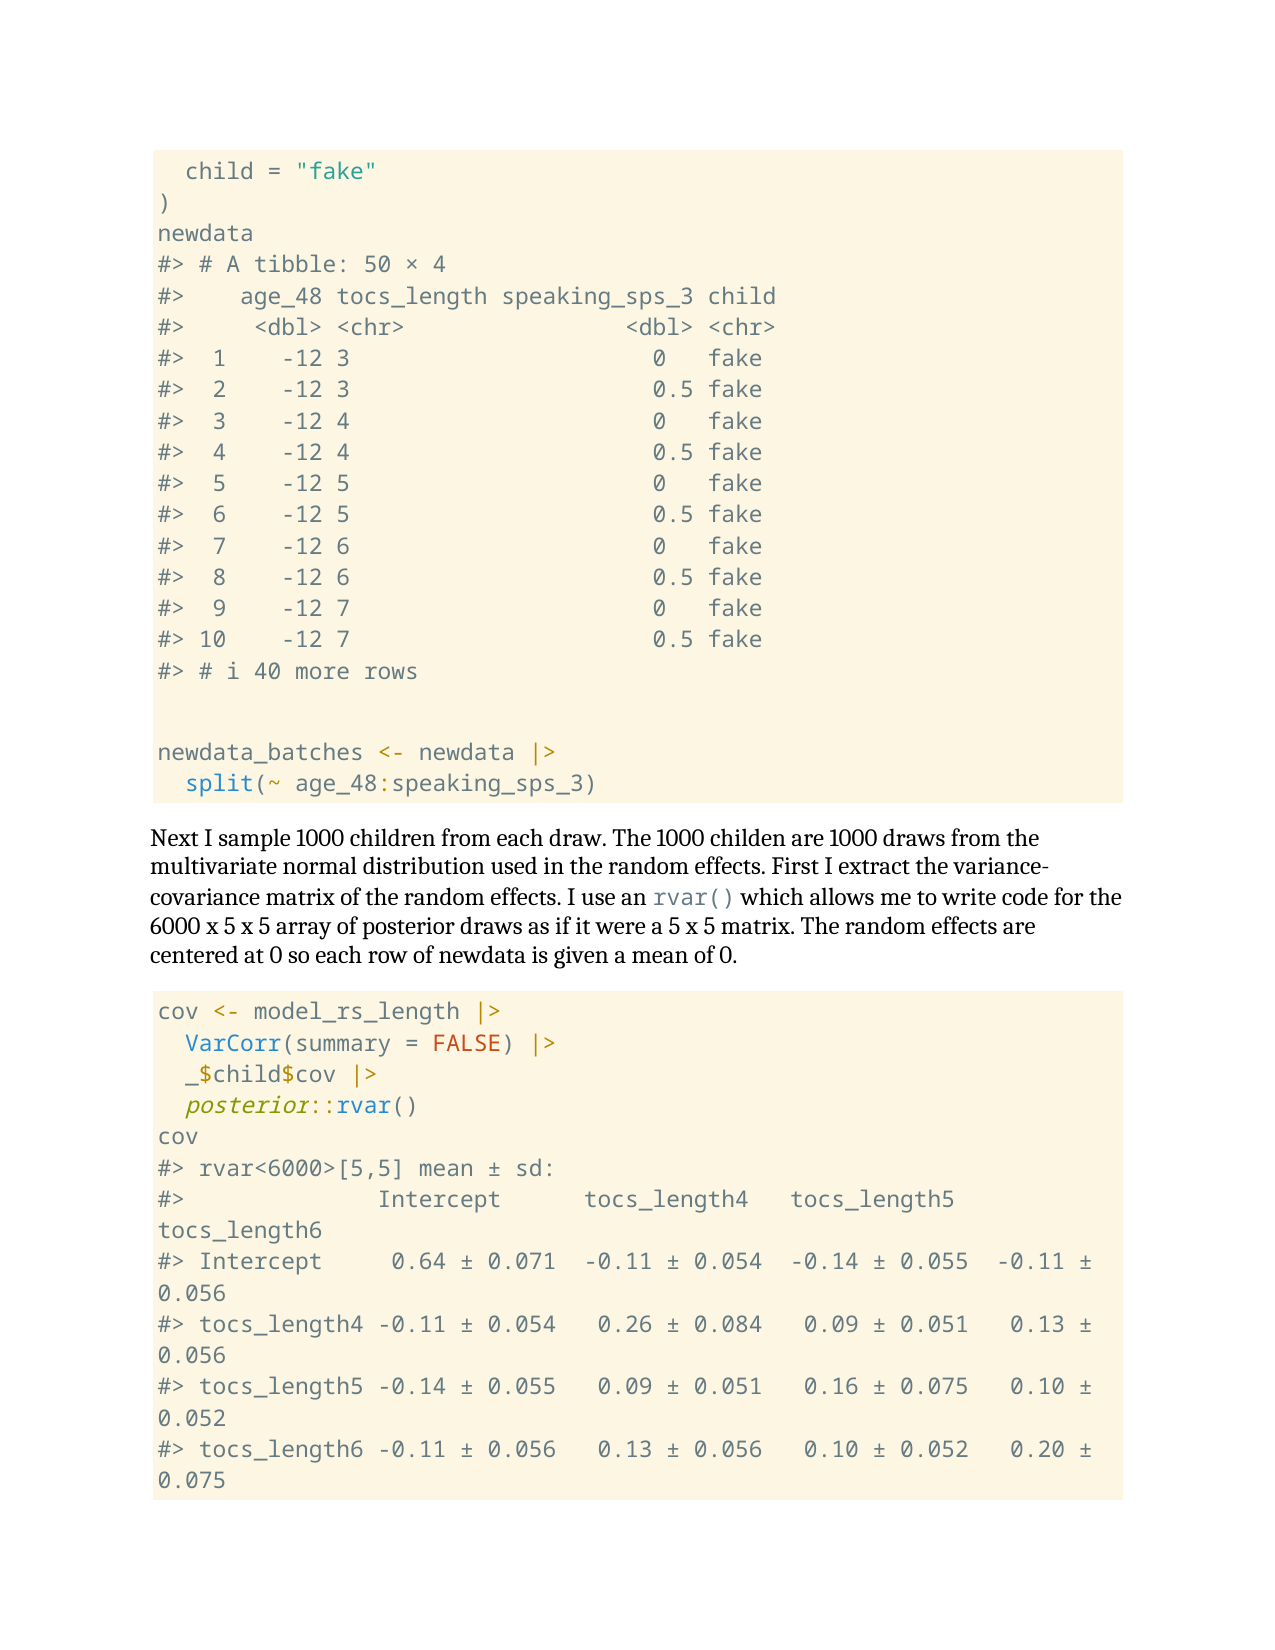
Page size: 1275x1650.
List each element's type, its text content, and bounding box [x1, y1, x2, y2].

text newdata_batches <- newdata |> split(~ age_48:speaking_sps_3) [154, 702, 1122, 802]
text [154, 992, 1122, 1499]
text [154, 151, 1122, 686]
text Next I sample 1000 children from each draw. The 1000 childen are 1000 draws from the multivariate normal distribution used in the random effects. First I extract the variance-covariance matrix of the random effects. I use an rvar() which allows me to write code for the 6000 x 5 x 5 array of posterior draws as if it were a 5 x 5 matrix. The random effects are centered at 0 so each row of newdata is given a mean of 0. [150, 823, 1125, 970]
